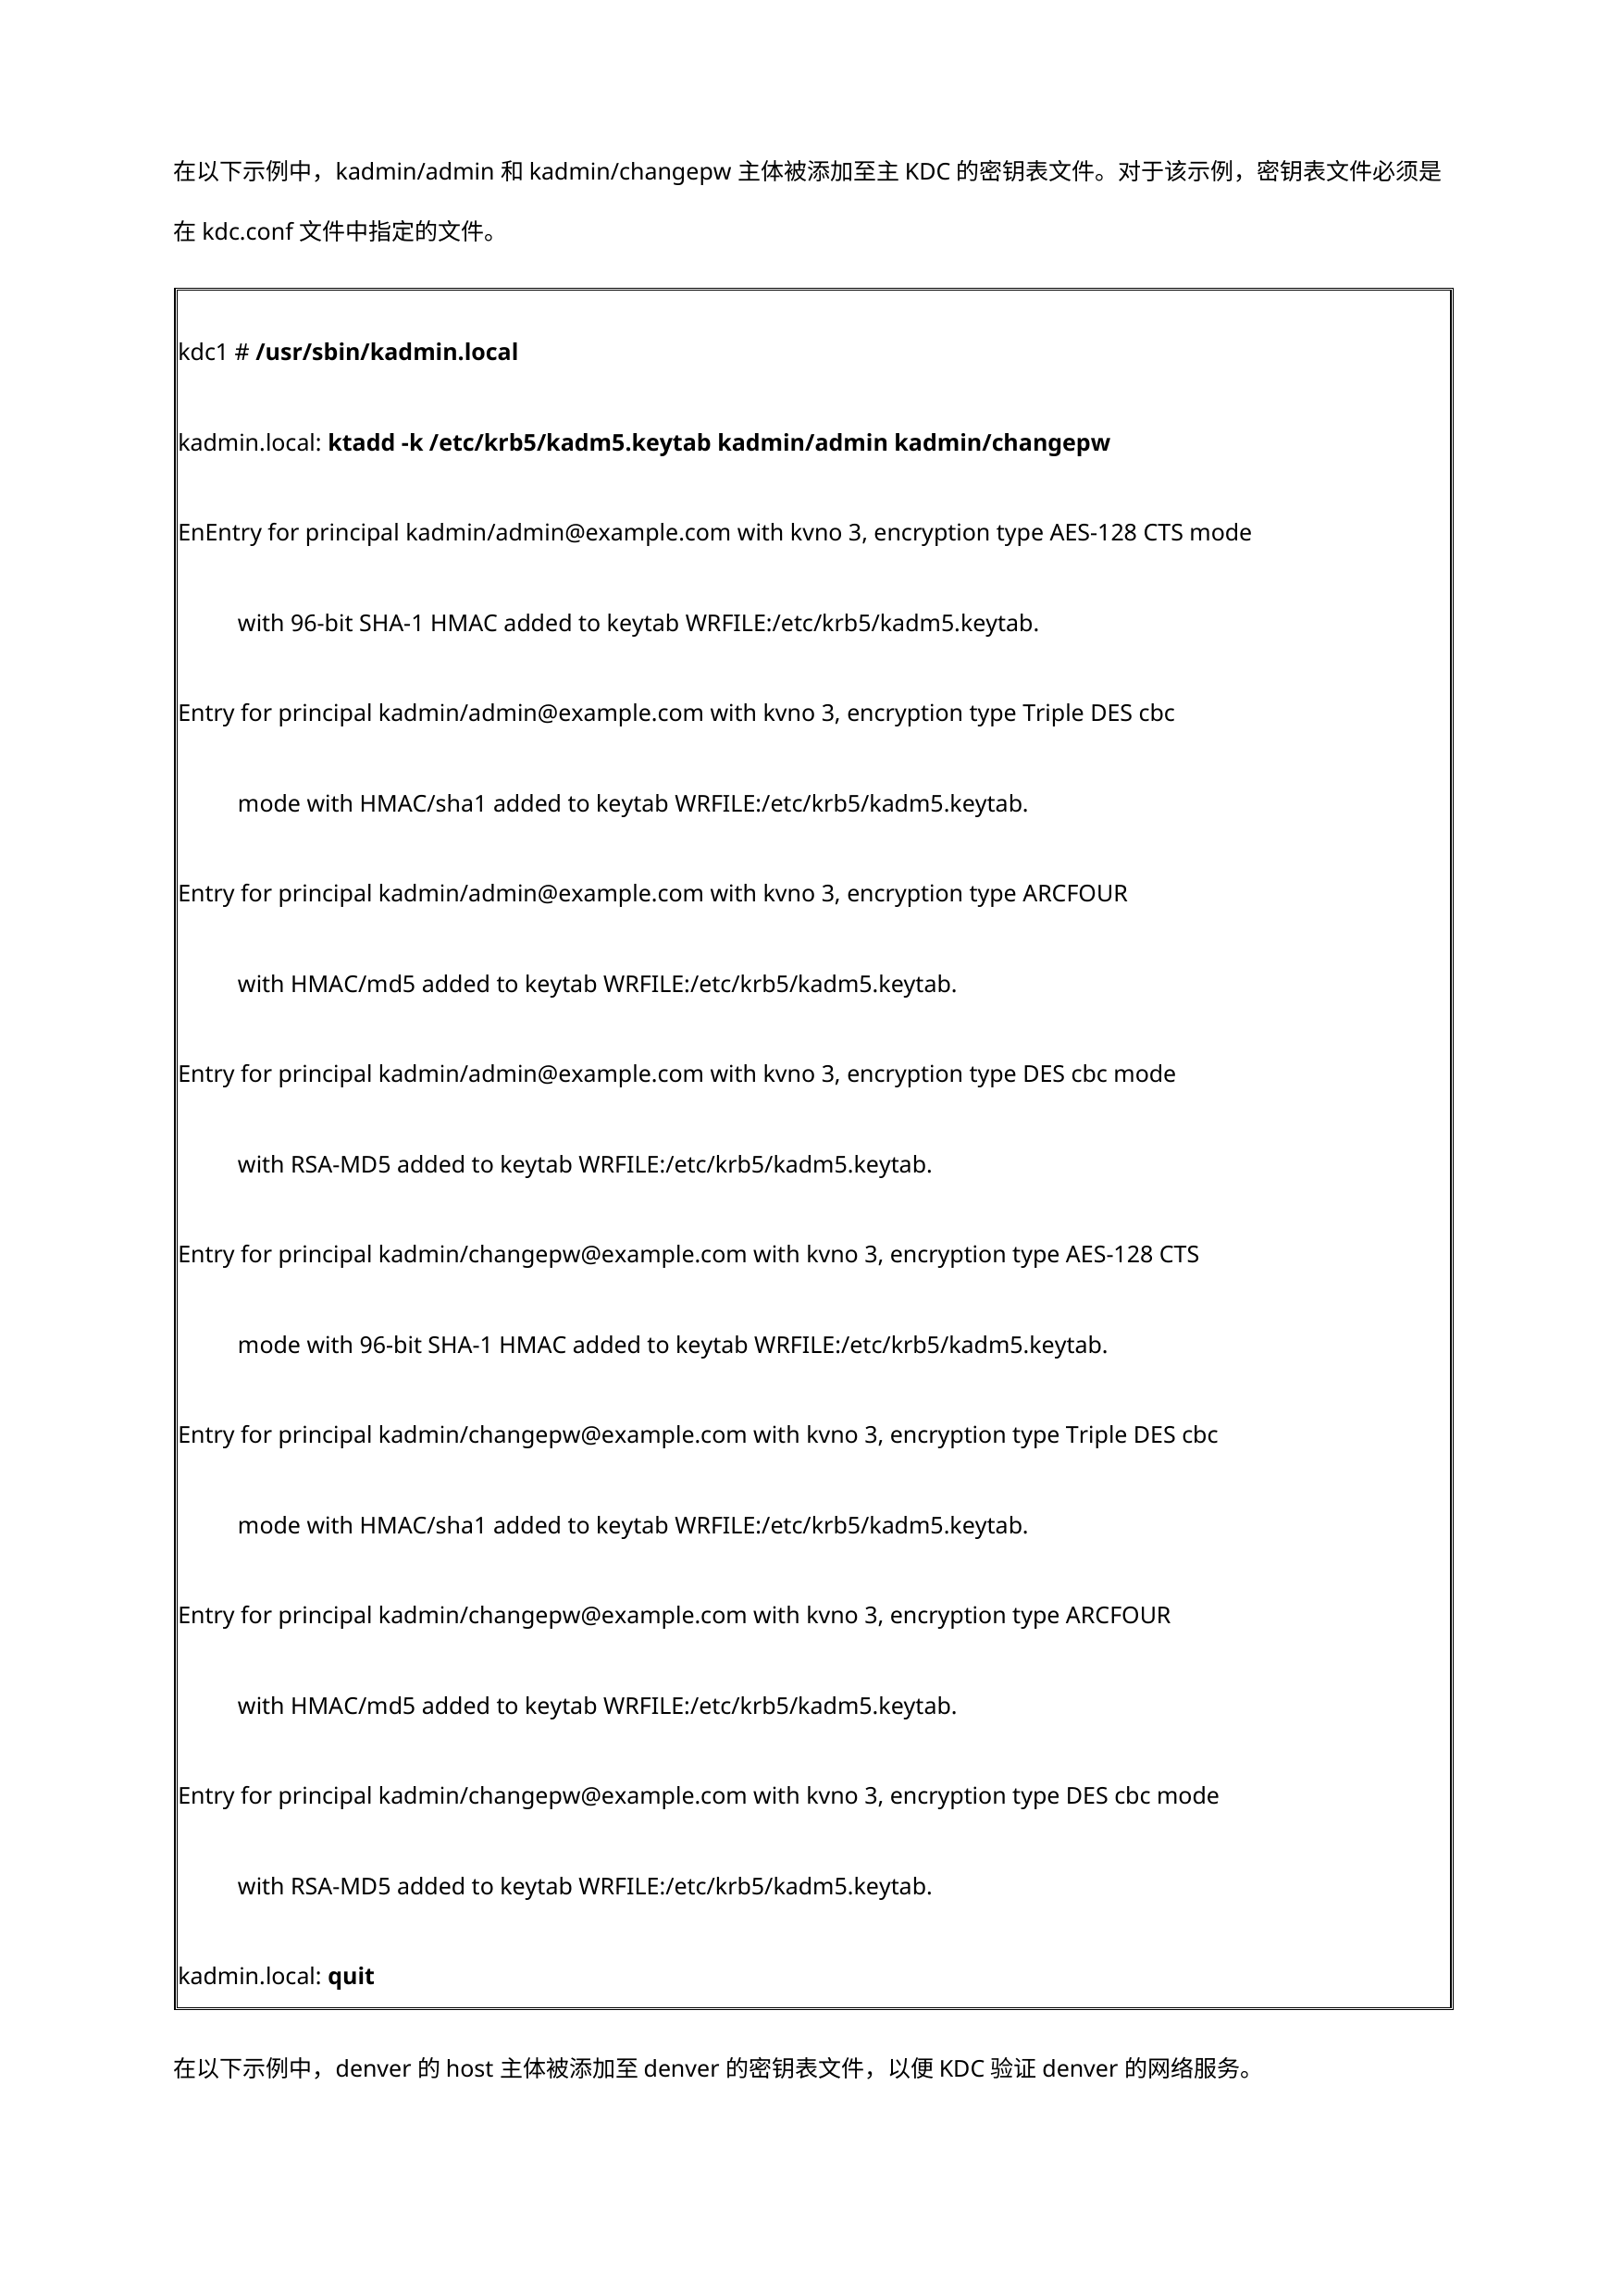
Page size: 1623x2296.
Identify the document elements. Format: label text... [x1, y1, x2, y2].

text 在以下示例中，kadmin/admin 和 kadmin/changepw 主体被添加至主 KDC 的密钥表文件。对于该示例，密钥表文件必须是在 kdc.conf 文件中指定的文件。 [173, 140, 1449, 260]
table_header kdc1 # /usr/sbin/kadmin.local kadmin.local: ktadd -k /etc/krb5/kadm5.keytab kadmin/admin kadmin/changepw EnEntry for principal kadmin/admin@example.com with kvno 3, encryption type AES-128 CTS mode with 96-bit SHA-1 HMAC added to keytab WRFILE:/etc/krb5/kadm5.keytab. Entry for principal kadmin/admin@example.com with kvno 3, encryption type Triple DES cbc mode with HMAC/sha1 added to keytab WRFILE:/etc/krb5/kadm5.keytab. Entry for principal kadmin/admin@example.com with kvno 3, encryption type ARCFOUR with HMAC/md5 added to keytab WRFILE:/etc/krb5/kadm5.keytab. Entry for principal kadmin/admin@example.com with kvno 3, encryption type DES cbc mode with RSA-MD5 added to keytab WRFILE:/etc/krb5/kadm5.keytab. Entry for principal kadmin/changepw@example.com with kvno 3, encryption type AES-128 CTS mode with 96-bit SHA-1 HMAC added to keytab WRFILE:/etc/krb5/kadm5.keytab. Entry for principal kadmin/changepw@example.com with kvno 3, encryption type Triple DES cbc mode with HMAC/sha1 added to keytab WRFILE:/etc/krb5/kadm5.keytab. Entry for principal kadmin/changepw@example.com with kvno 3, encryption type ARCFOUR with HMAC/md5 added to keytab WRFILE:/etc/krb5/kadm5.keytab. Entry for principal kadmin/changepw@example.com with kvno 3, encryption type DES cbc mode with RSA-MD5 added to keytab WRFILE:/etc/krb5/kadm5.keytab. kadmin.local: quit [178, 291, 1450, 2007]
text 在以下示例中，denver 的 host 主体被添加至 denver 的密钥表文件，以便 KDC 验证 denver 的网络服务。 [173, 2037, 1449, 2097]
